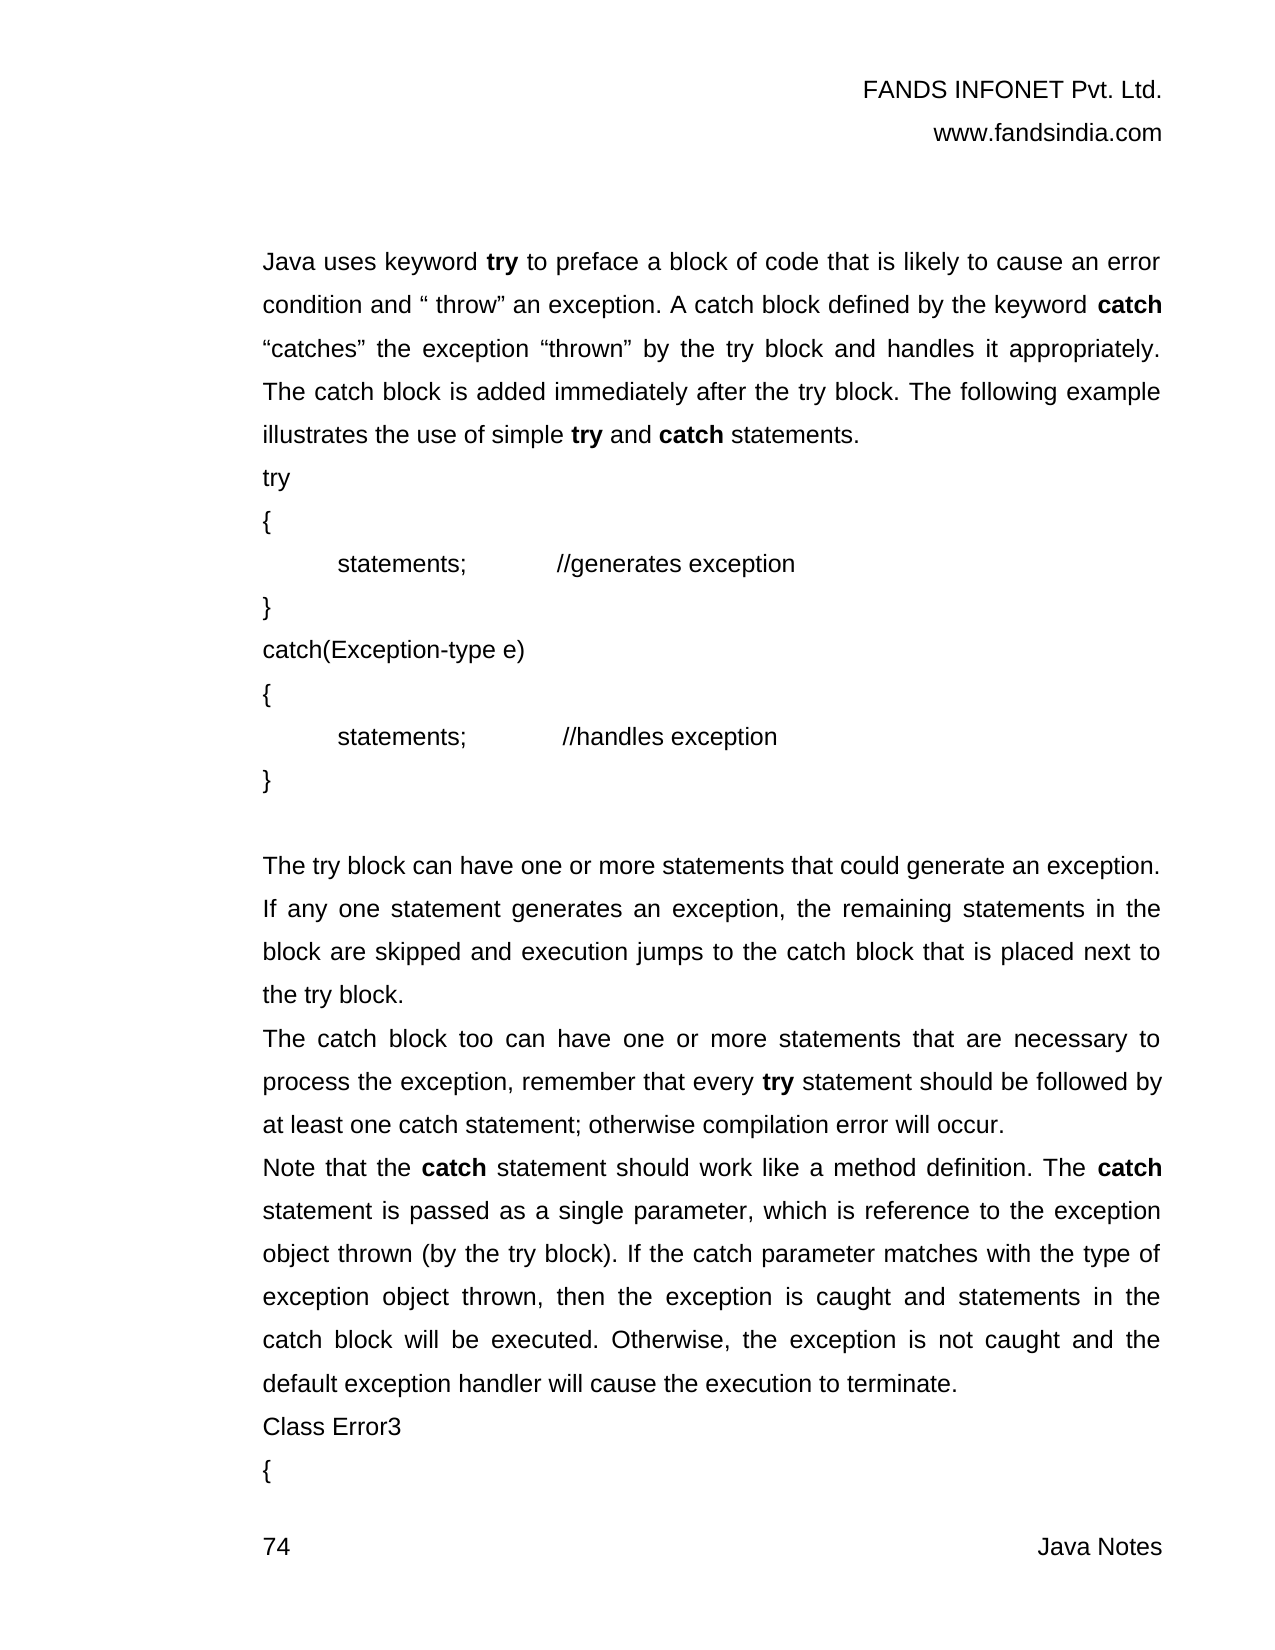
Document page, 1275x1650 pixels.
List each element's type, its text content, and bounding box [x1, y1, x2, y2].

text { [262, 1455, 1162, 1484]
text { [262, 679, 1162, 707]
text Class Error3 [262, 1412, 1162, 1441]
text The try block can have one or more statements that could generate an exception. If any one statement generates an exception, the remaining statements in the block are skipped and execution jumps to the catch block that is placed next to the try block. [262, 851, 1162, 1009]
text } [262, 592, 1162, 621]
text statements; //handles exception [262, 722, 1162, 751]
text statements; //generates exception [262, 549, 1162, 578]
text Java uses keyword try to preface a block of code that is likely to cause an error condition and “ throw” an exception. A catch block defined by the keyword catch “catches” the exception “thrown” by the try block and handles it appropriately. The catch block is added immediately after the try block. The following example illustrates the use of simple try and catch statements. [262, 247, 1162, 449]
text catch(Exception-type e) [262, 636, 1162, 664]
text } [262, 765, 1162, 794]
text { [262, 506, 1162, 535]
text try [262, 463, 1162, 492]
text The catch block too can have one or more statements that are necessary to process the exception, remember that every try statement should be followed by at least one catch statement; otherwise compilation error will occur. [262, 1024, 1162, 1139]
text Note that the catch statement should work like a method definition. The catch statement is passed as a single parameter, which is reference to the exception object thrown (by the try block). If the catch parameter matches with the type of exception object thrown, then the exception is caught and statements in the catch block will be executed. Otherwise, the exception is not caught and the default exception handler will cause the execution to terminate. [262, 1153, 1162, 1397]
